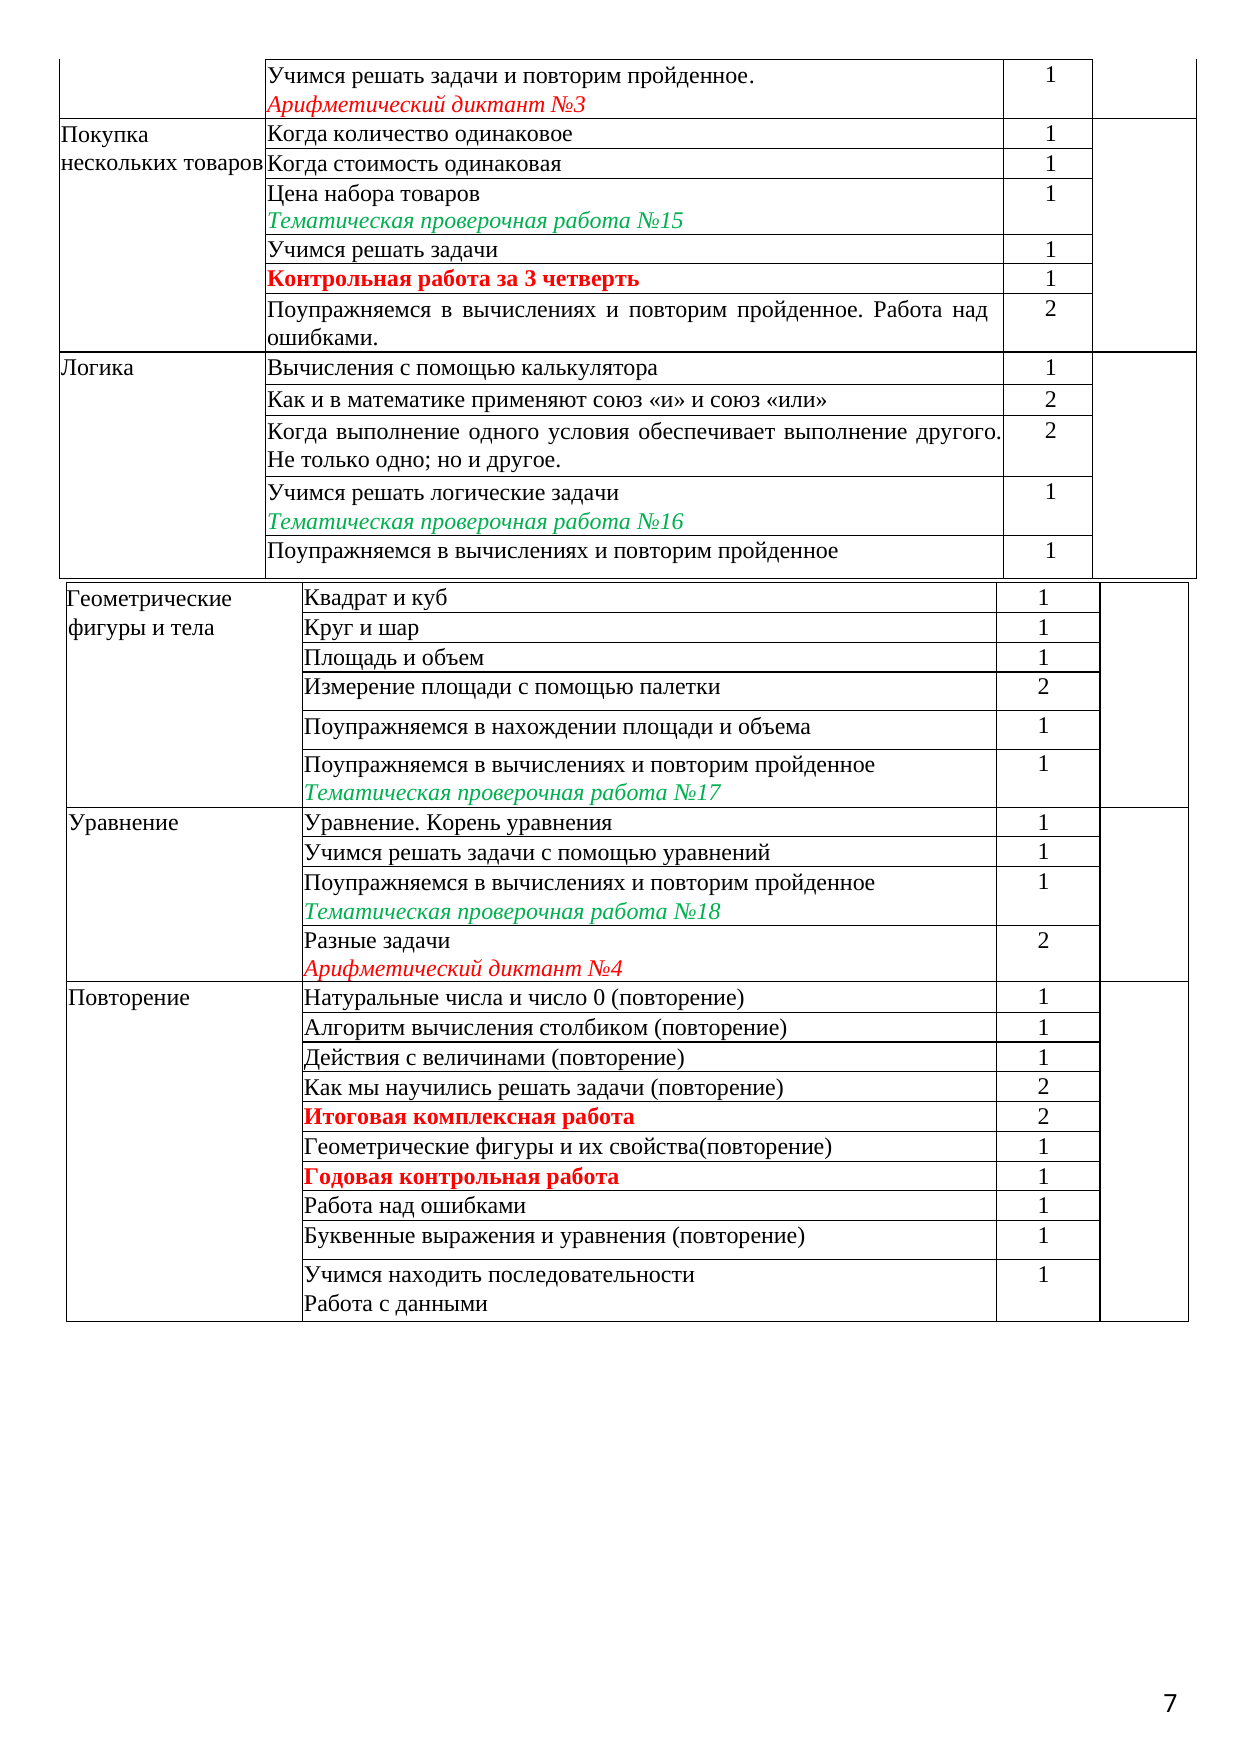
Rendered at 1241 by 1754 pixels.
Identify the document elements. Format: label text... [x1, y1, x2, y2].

table_cell 1 [997, 1013, 1099, 1041]
table_cell Учимся находить последовательности Работа с данными [303, 1260, 996, 1321]
table_cell Годовая контрольная работа [303, 1162, 996, 1190]
table_cell 1 [1004, 149, 1092, 178]
table_cell Действия с величинами (повторение) [303, 1043, 996, 1071]
table_cell Измерение площади с помощью палетки [303, 673, 996, 710]
table_cell 1 [997, 1191, 1099, 1220]
table_cell 2 [997, 673, 1099, 710]
table_cell Как мы научились решать задачи (повторение) [303, 1072, 996, 1101]
table_cell Круг и шар [303, 613, 996, 642]
table_header Квадрат и куб [303, 583, 996, 612]
table_cell 1 [1004, 536, 1092, 578]
table_cell Учимся решать задачи и повторим пройденное. Арифметический диктант №3 [266, 60, 1003, 118]
table_cell [1101, 808, 1188, 981]
table_cell Контрольная работа за 3 четверть [266, 264, 1003, 293]
table_cell Итоговая комплексная работа [303, 1102, 996, 1131]
table_cell 1 [997, 1221, 1099, 1258]
table_cell 1 [1004, 119, 1092, 148]
table_cell Буквенные выражения и уравнения (повторение) [303, 1221, 996, 1258]
table_cell Как и в математике применяют союз «и» и союз «или» [266, 385, 1003, 415]
table_cell Поупражняемся в нахождении площади и объема [303, 711, 996, 748]
table_cell Работа над ошибками [303, 1191, 996, 1220]
table_cell Покупка нескольких товаров [60, 119, 265, 351]
table_cell Разные задачи Арифметический диктант №4 [303, 926, 996, 981]
table_cell Поупражняемся в вычислениях и повторим пройденное Тематическая проверочная работа №18 [303, 867, 996, 925]
table_cell 2 [997, 926, 1099, 981]
table_cell Вычисления с помощью калькулятора [266, 353, 1003, 384]
table_cell 2 [997, 1102, 1099, 1131]
table_cell 2 [1004, 385, 1092, 415]
table_cell Уравнение. Корень уравнения [303, 808, 996, 836]
table_cell Когда количество одинаковое [266, 119, 1003, 148]
table_cell Когда выполнение одного условия обеспечивает выполнение другого. Не только одно; но и другое. [266, 416, 1003, 476]
table_cell Повторение [67, 982, 302, 1321]
table_cell Учимся решать логические задачи Тематическая проверочная работа №16 [266, 477, 1003, 535]
table_cell Когда стоимость одинаковая [266, 149, 1003, 178]
table_cell Поупражняемся в вычислениях и повторим пройденное. Работа над ошибками. [266, 294, 1003, 351]
table_cell 1 [997, 982, 1099, 1012]
table_cell 1 [1004, 353, 1092, 384]
table_cell 2 [1004, 294, 1092, 351]
table_cell 2 [997, 1072, 1099, 1101]
table_cell Уравнение [67, 808, 302, 981]
table_header Геометрические фигуры и тела [67, 583, 302, 807]
table_cell Поупражняемся в вычислениях и повторим пройденное [266, 536, 1003, 578]
table_cell [1093, 119, 1196, 351]
table_cell Цена набора товаров Тематическая проверочная работа №15 [266, 179, 1003, 234]
table_cell [1093, 353, 1196, 578]
table_cell Учимся решать задачи [266, 235, 1003, 263]
table_cell 1 [997, 837, 1099, 866]
table_cell Учимся решать задачи с помощью уравнений [303, 837, 996, 866]
table_cell 1 [1004, 179, 1092, 234]
table_cell 1 [997, 750, 1099, 807]
table_cell 1 [997, 1043, 1099, 1071]
table_cell 2 [1004, 416, 1092, 476]
table_cell 1 [997, 867, 1099, 925]
table_cell 1 [1004, 60, 1092, 118]
table_cell 1 [997, 1260, 1099, 1321]
table_cell 1 [1004, 235, 1092, 263]
table_header [1101, 583, 1188, 807]
table_cell 1 [997, 643, 1099, 671]
table_cell Логика [60, 353, 265, 578]
table_cell Натуральные числа и число 0 (повторение) [303, 982, 996, 1012]
table_cell 1 [1004, 264, 1092, 293]
table_header 1 [997, 583, 1099, 612]
table_cell Алгоритм вычисления столбиком (повторение) [303, 1013, 996, 1041]
table_cell 1 [997, 613, 1099, 642]
table_cell 1 [1004, 477, 1092, 535]
table_cell 1 [997, 1162, 1099, 1190]
table_cell Геометрические фигуры и их свойства(повторение) [303, 1132, 996, 1161]
table_cell 1 [997, 711, 1099, 748]
table_cell Поупражняемся в вычислениях и повторим пройденное Тематическая проверочная работа №17 [303, 750, 996, 807]
table_cell [1101, 982, 1188, 1321]
table_cell 1 [997, 1132, 1099, 1161]
table_cell 1 [997, 808, 1099, 836]
table_cell Площадь и объем [303, 643, 996, 671]
